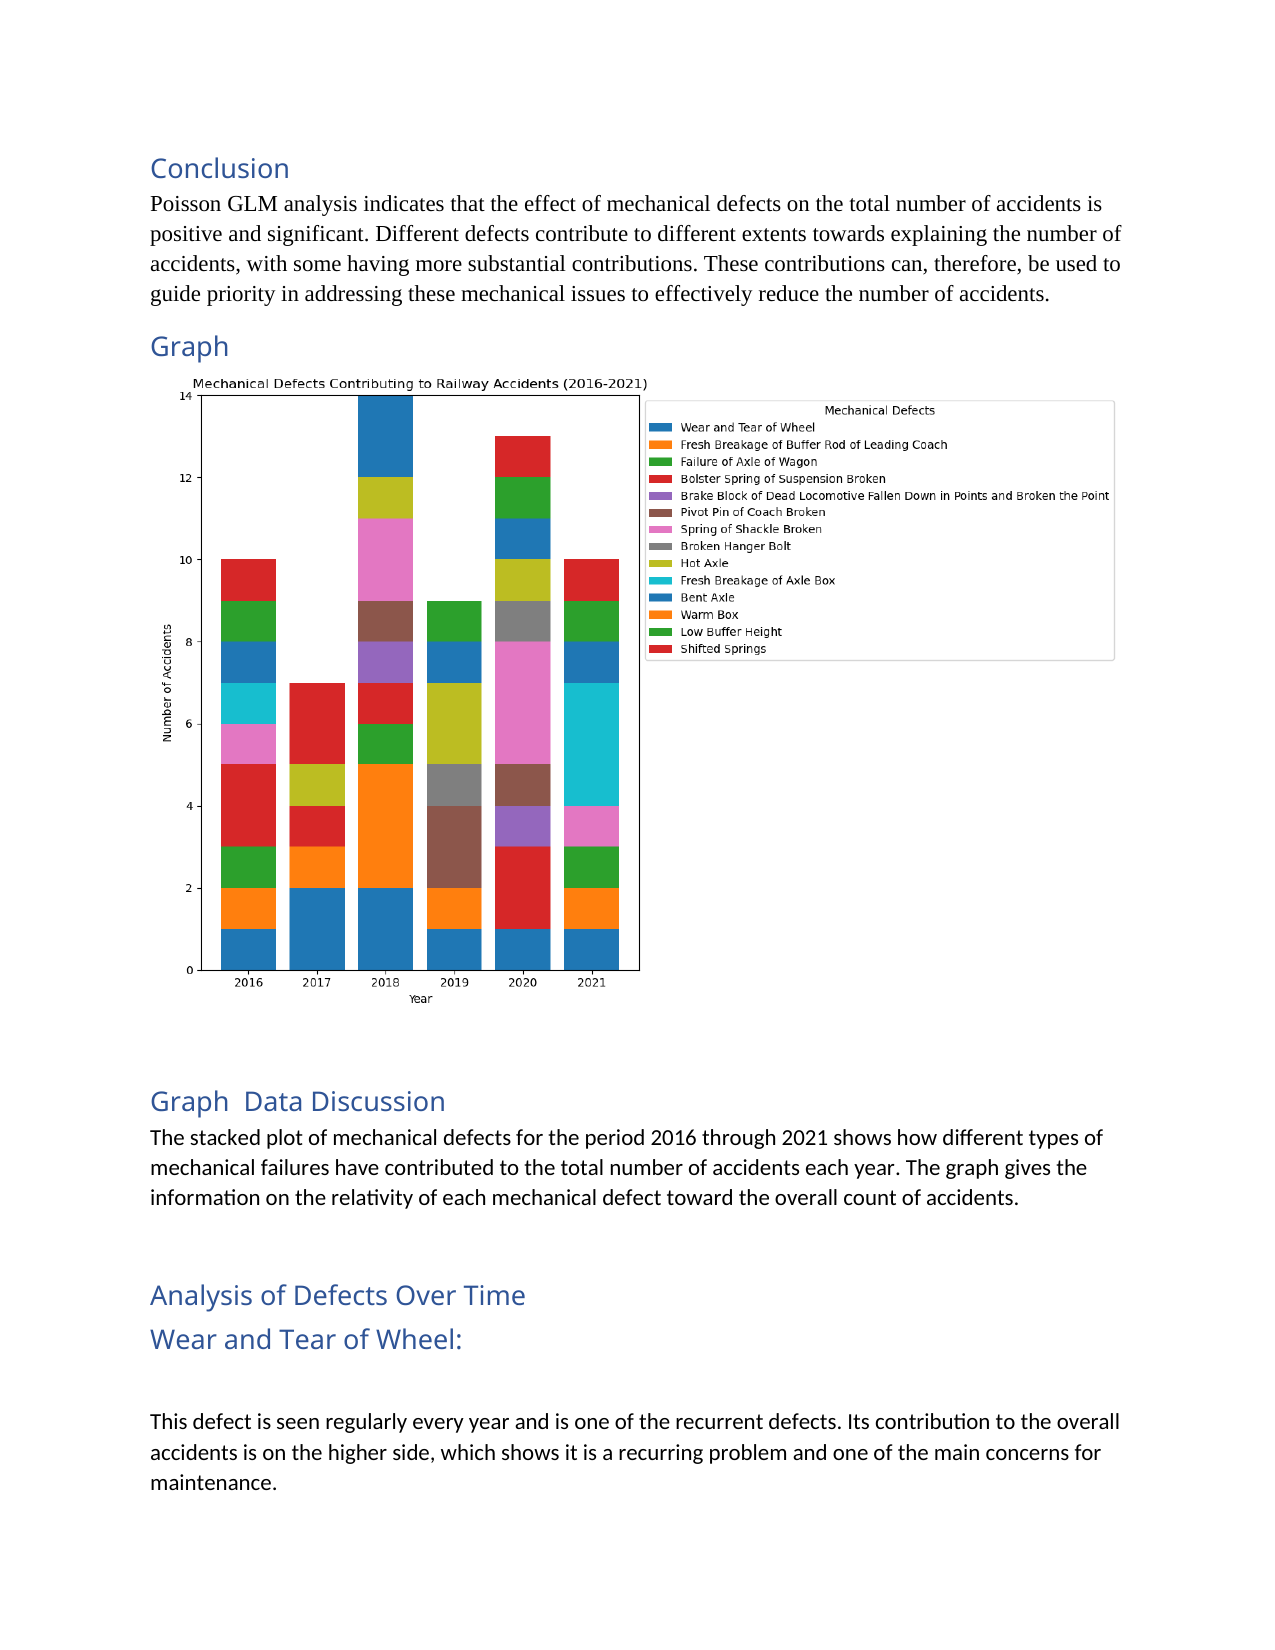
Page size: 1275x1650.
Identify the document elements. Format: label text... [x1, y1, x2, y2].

text This defect is seen regularly every year and is one of the recurrent defects. Its contribution to the overall accidents is on the higher side, which shows it is a recurring problem and one of the main concerns for maintenance. [150, 1407, 1125, 1496]
subtitle Graph Data Discussion [150, 1083, 1125, 1120]
text The stacked plot of mechanical defects for the period 2016 through 2021 shows how different types of mechanical failures have contributed to the total number of accidents each year. The graph gives the information on the relativity of each mechanical defect toward the overall count of accidents. [150, 1123, 1125, 1211]
subtitle Graph [150, 327, 1125, 364]
text Poisson GLM analysis indicates that the effect of mechanical defects on the total number of accidents is positive and significant. Different defects contribute to different extents towards explaining the number of accidents, with some having more substantial contributions. These contributions can, therefore, be used to guide priority in addressing these mechanical issues to effectively reduce the number of accidents. [150, 190, 1125, 307]
subtitle Conclusion [150, 150, 1125, 187]
picture [150, 367, 1125, 1017]
subtitle Wear and Tear of Wheel: [150, 1321, 1125, 1358]
subtitle Analysis of Defects Over Time [150, 1277, 1125, 1314]
